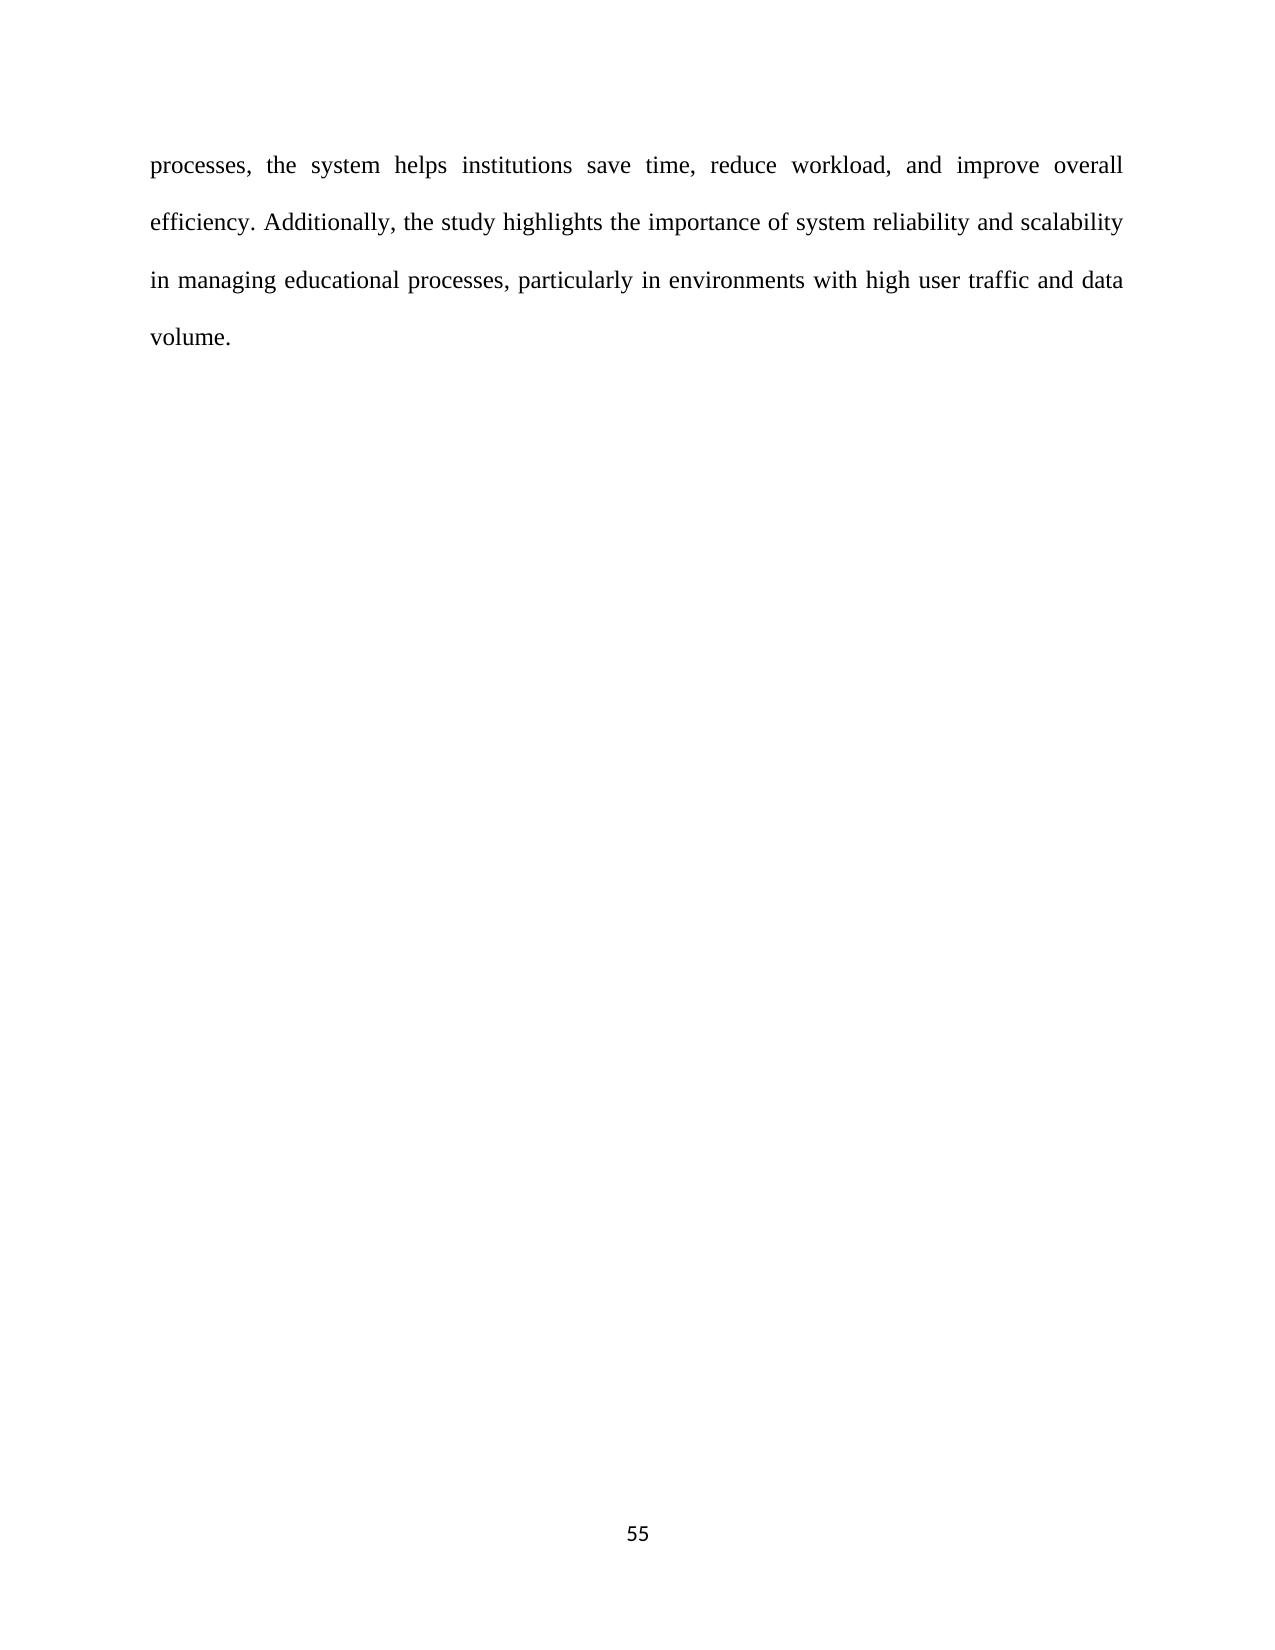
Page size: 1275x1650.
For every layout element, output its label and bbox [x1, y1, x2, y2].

text [150, 150, 1125, 351]
